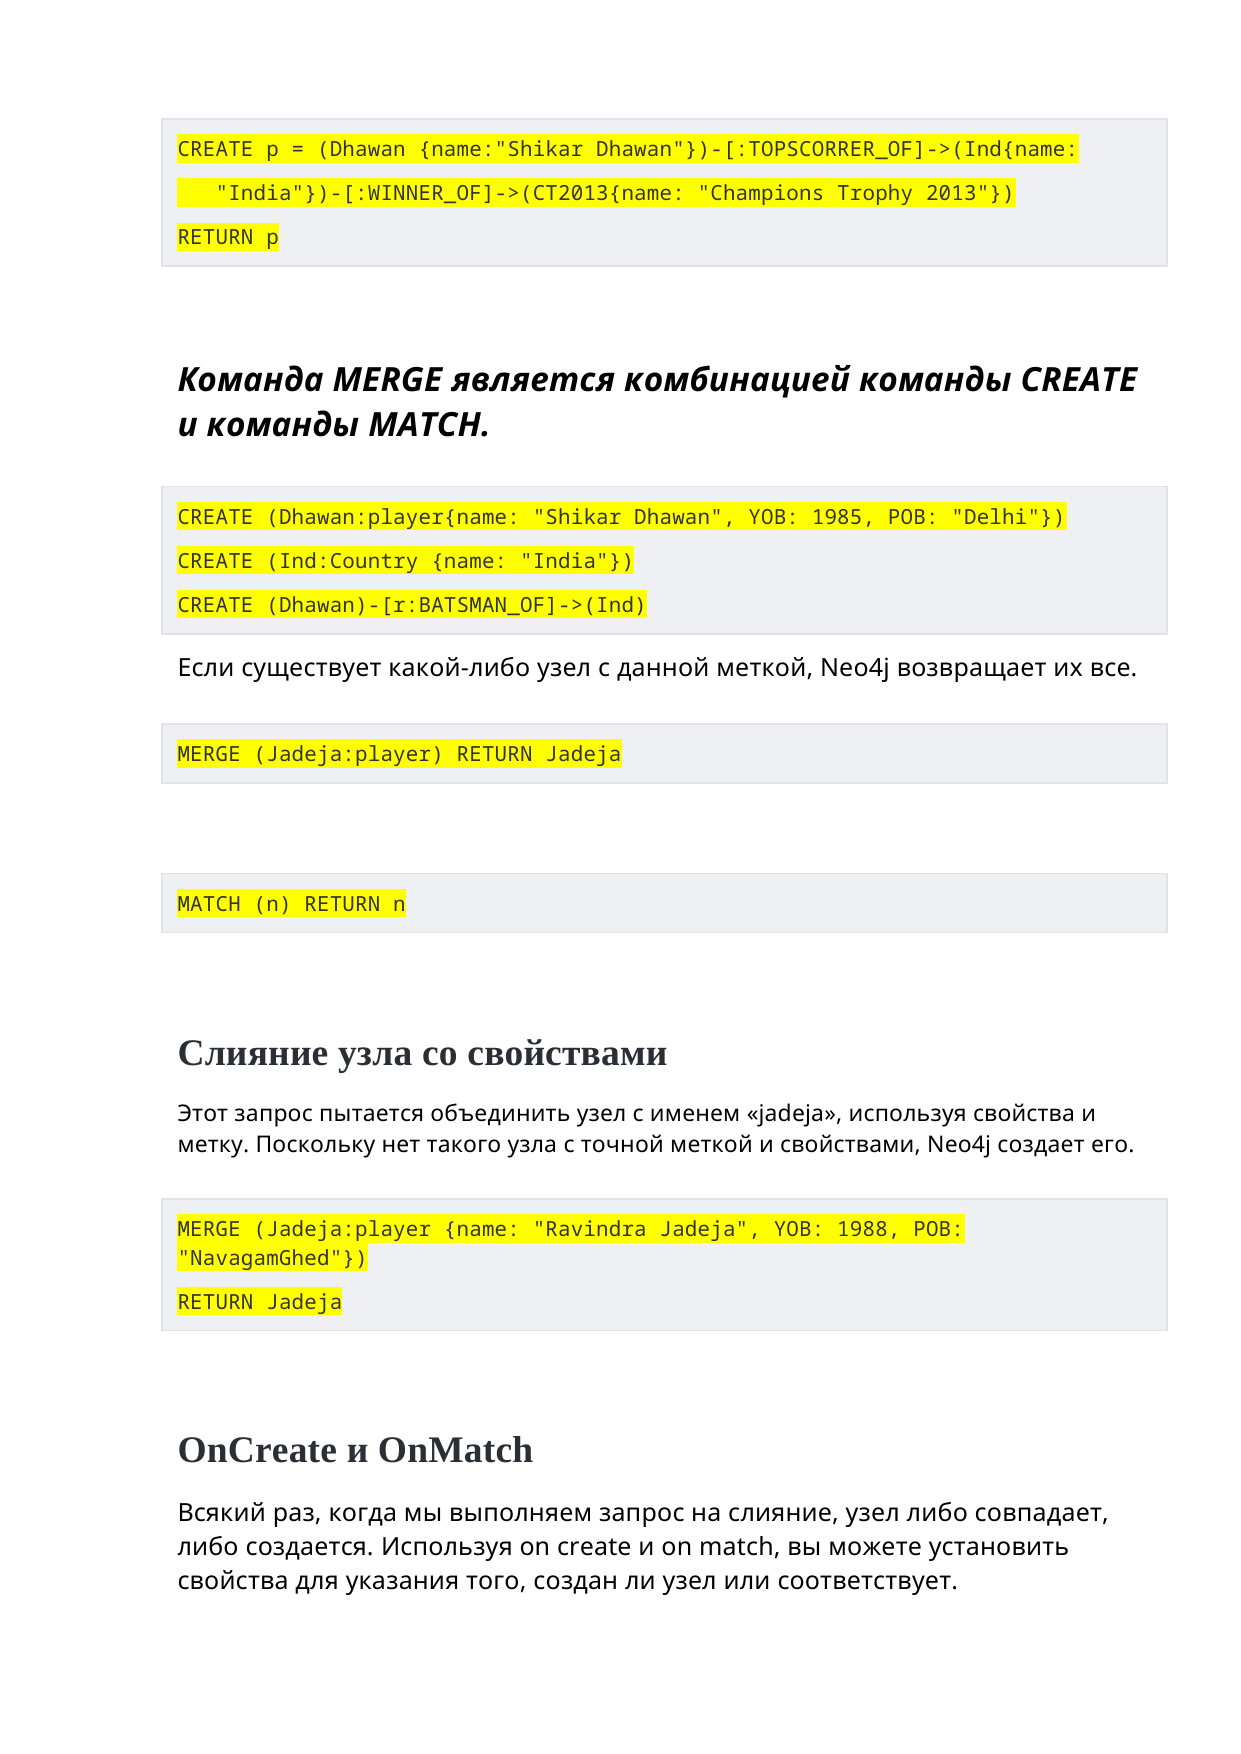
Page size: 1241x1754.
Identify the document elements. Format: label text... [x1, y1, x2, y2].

text Команда MERGE является комбинацией команды CREATE и команды MATCH. [491, 356, 1152, 447]
text RETURN Jadeja [163, 1271, 1166, 1330]
text Если существует какой-либо узел с данной меткой, Neo4j возвращает их все. [177, 650, 1152, 684]
text CREATE (Ind:Country {name: "India"}) [163, 530, 1166, 574]
text CREATE (Dhawan:player{name: "Shikar Dhawan", YOB: 1985, POB: "Delhi"}) [163, 487, 1166, 530]
text Слияние узла со свойствами [177, 1030, 1152, 1073]
text CREATE p = (Dhawan {name:"Shikar Dhawan"})-[:TOPSCORRER_OF]->(Ind{name: [163, 120, 1166, 162]
text MERGE (Jadeja:player) RETURN Jadeja [163, 725, 1166, 782]
text OnCreate и OnMatch [177, 1428, 1152, 1471]
text Всякий раз, когда мы выполняем запрос на слияние, узел либо совпадает, либо создается. Используя on create и on match, вы можете установить свойства для указания того, создан ли узел или соответствует. [177, 1494, 1152, 1597]
text MATCH (n) RETURN n [163, 874, 1166, 932]
text RETURN p [163, 206, 1166, 265]
text "India"})-[:WINNER_OF]->(CT2013{name: "Champions Trophy 2013"}) [163, 162, 1166, 206]
text MERGE (Jadeja:player {name: "Ravindra Jadeja", YOB: 1988, POB: "NavagamGhed"}) [163, 1200, 1166, 1271]
text CREATE (Dhawan)-[r:BATSMAN_OF]->(Ind) [163, 574, 1166, 633]
